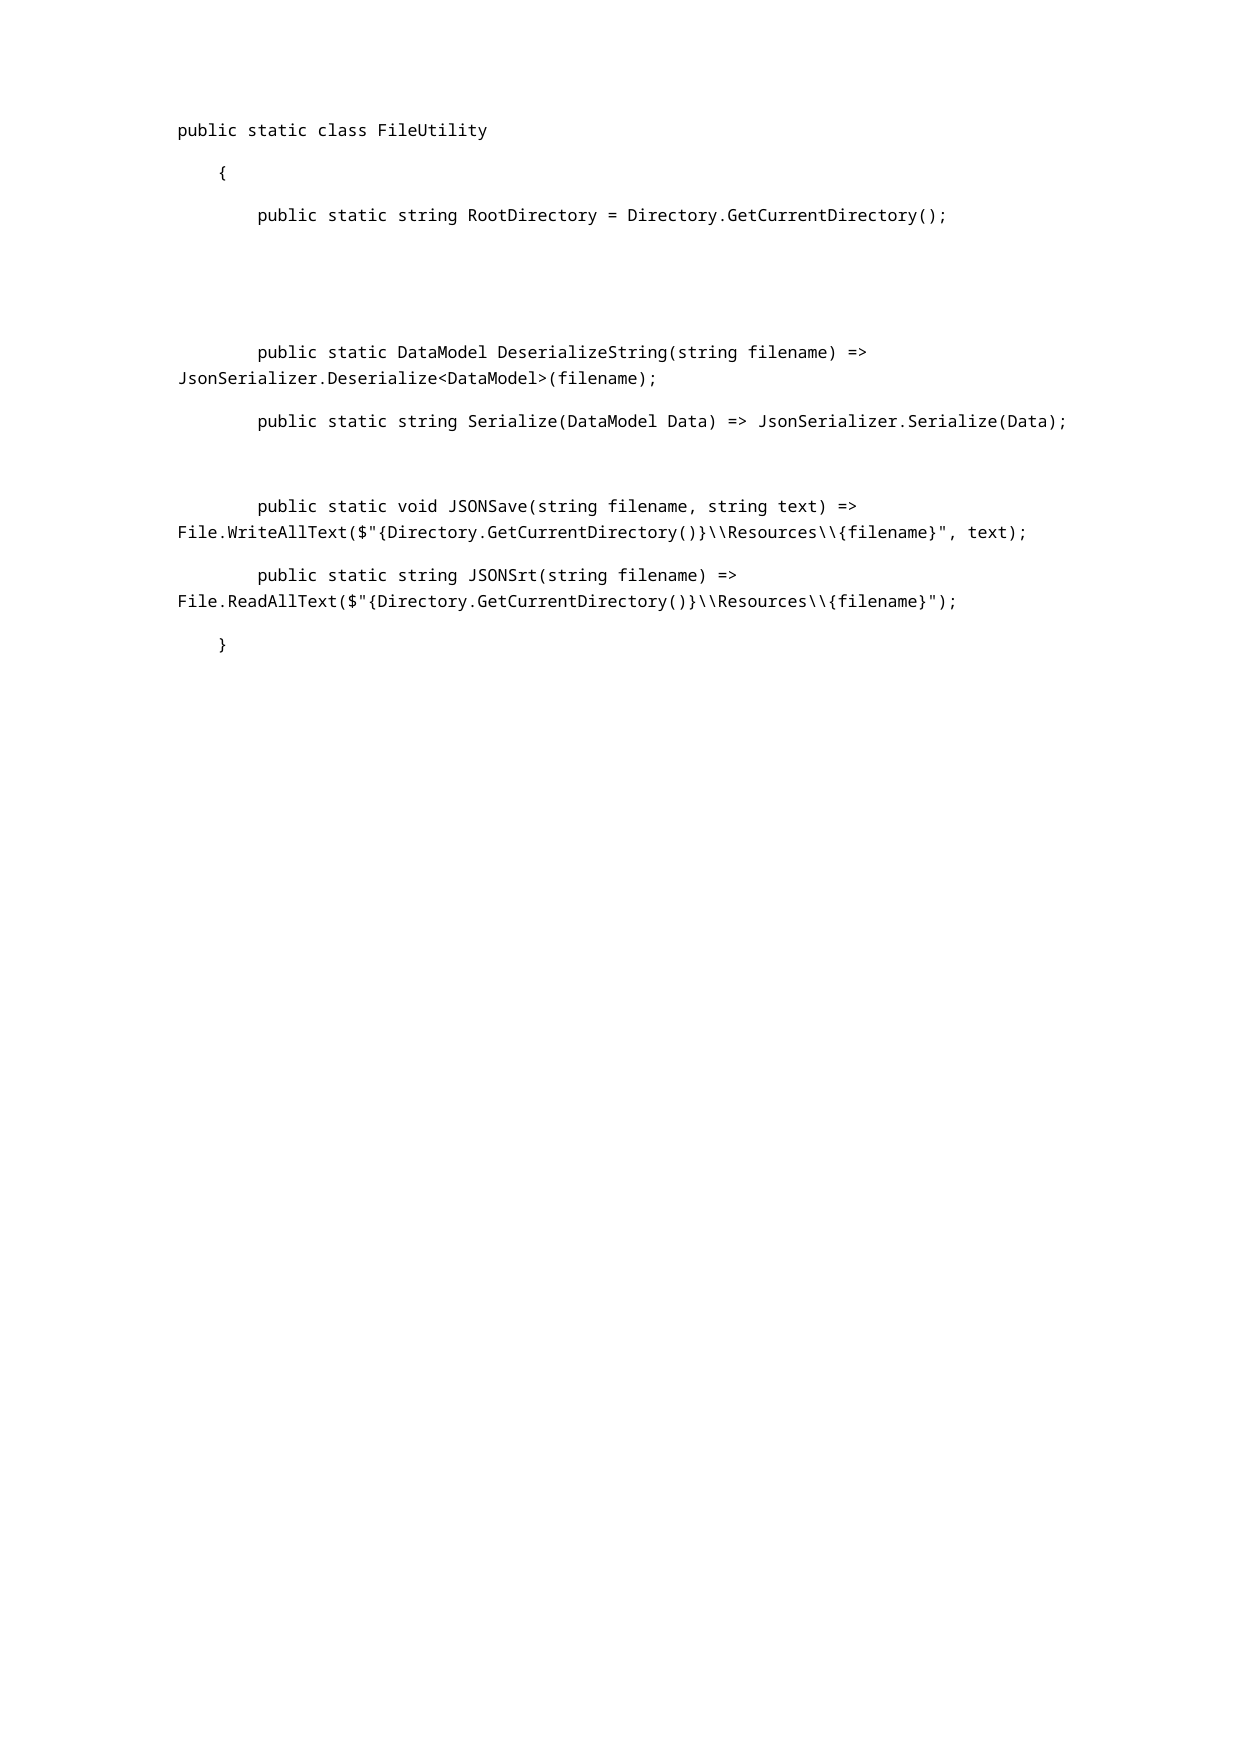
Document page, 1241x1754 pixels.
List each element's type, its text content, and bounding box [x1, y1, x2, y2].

text public static string Serialize(DataModel Data) => JsonSerializer.Serialize(Data); [177, 409, 1152, 432]
text public static class FileUtility [177, 118, 1152, 141]
text { [177, 161, 1152, 183]
text public static string JSONSrt(string filename) => File.ReadAllText($"{Directory.GetCurrentDirectory()}\\Resources\\{filename}"); [177, 563, 1152, 612]
text } [177, 632, 1152, 655]
text public static string RootDirectory = Directory.GetCurrentDirectory(); [177, 203, 1152, 226]
text public static DataModel DeserializeString(string filename) => JsonSerializer.Deserialize<DataModel>(filename); [177, 341, 1152, 389]
text public static void JSONSave(string filename, string text) => File.WriteAllText($"{Directory.GetCurrentDirectory()}\\Resources\\{filename}", text); [177, 495, 1152, 543]
